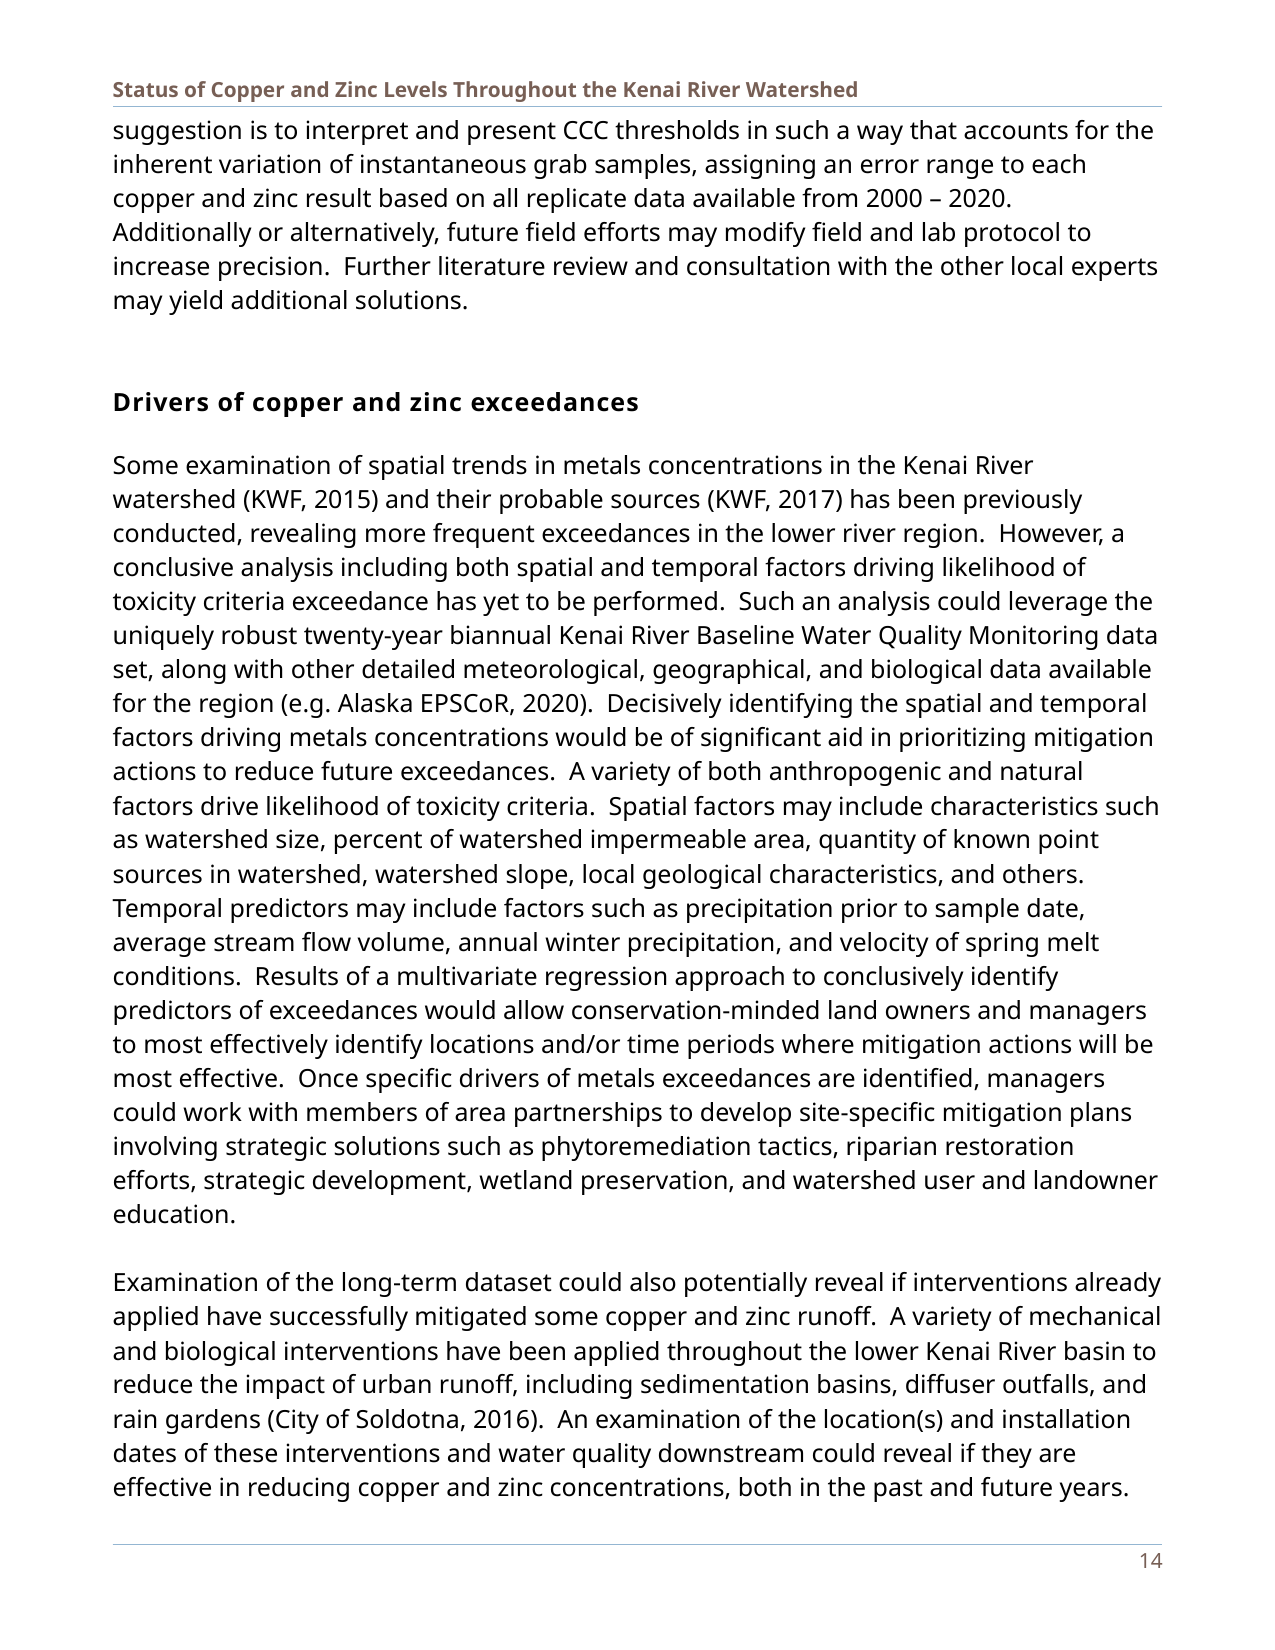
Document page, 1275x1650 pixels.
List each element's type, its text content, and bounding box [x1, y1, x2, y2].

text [112, 112, 1162, 317]
subtitle Drivers of copper and zinc exceedances [112, 385, 1162, 419]
text Some examination of spatial trends in metals concentrations in the Kenai River watershed (KWF, 2015) and their probable sources (KWF, 2017) has been previously conducted, revealing more frequent exceedances in the lower river region. However, a conclusive analysis including both spatial and temporal factors driving likelihood of toxicity criteria exceedance has yet to be performed. Such an analysis could leverage the uniquely robust twenty-year biannual Kenai River Baseline Water Quality Monitoring data set, along with other detailed meteorological, geographical, and biological data available for the region (e.g. Alaska EPSCoR, 2020). Decisively identifying the spatial and temporal factors driving metals concentrations would be of significant aid in prioritizing mitigation actions to reduce future exceedances. A variety of both anthropogenic and natural factors drive likelihood of toxicity criteria. Spatial factors may include characteristics such as watershed size, percent of watershed impermeable area, quantity of known point sources in watershed, watershed slope, local geological characteristics, and others. Temporal predictors may include factors such as precipitation prior to sample date, average stream flow volume, annual winter precipitation, and velocity of spring melt conditions. Results of a multivariate regression approach to conclusively identify predictors of exceedances would allow conservation-minded land owners and managers to most effectively identify locations and/or time periods where mitigation actions will be most effective. Once specific drivers of metals exceedances are identified, managers could work with members of area partnerships to develop site-specific mitigation plans involving strategic solutions such as phytoremediation tactics, riparian restoration efforts, strategic development, wetland preservation, and watershed user and landowner education. [112, 447, 1162, 1231]
text Examination of the long-term dataset could also potentially reveal if interventions already applied have successfully mitigated some copper and zinc runoff. A variety of mechanical and biological interventions have been applied throughout the lower Kenai River basin to reduce the impact of urban runoff, including sedimentation basins, diffuser outfalls, and rain gardens (City of Soldotna, 2016). An examination of the location(s) and installation dates of these interventions and water quality downstream could reveal if they are effective in reducing copper and zinc concentrations, both in the past and future years. [112, 1265, 1162, 1503]
